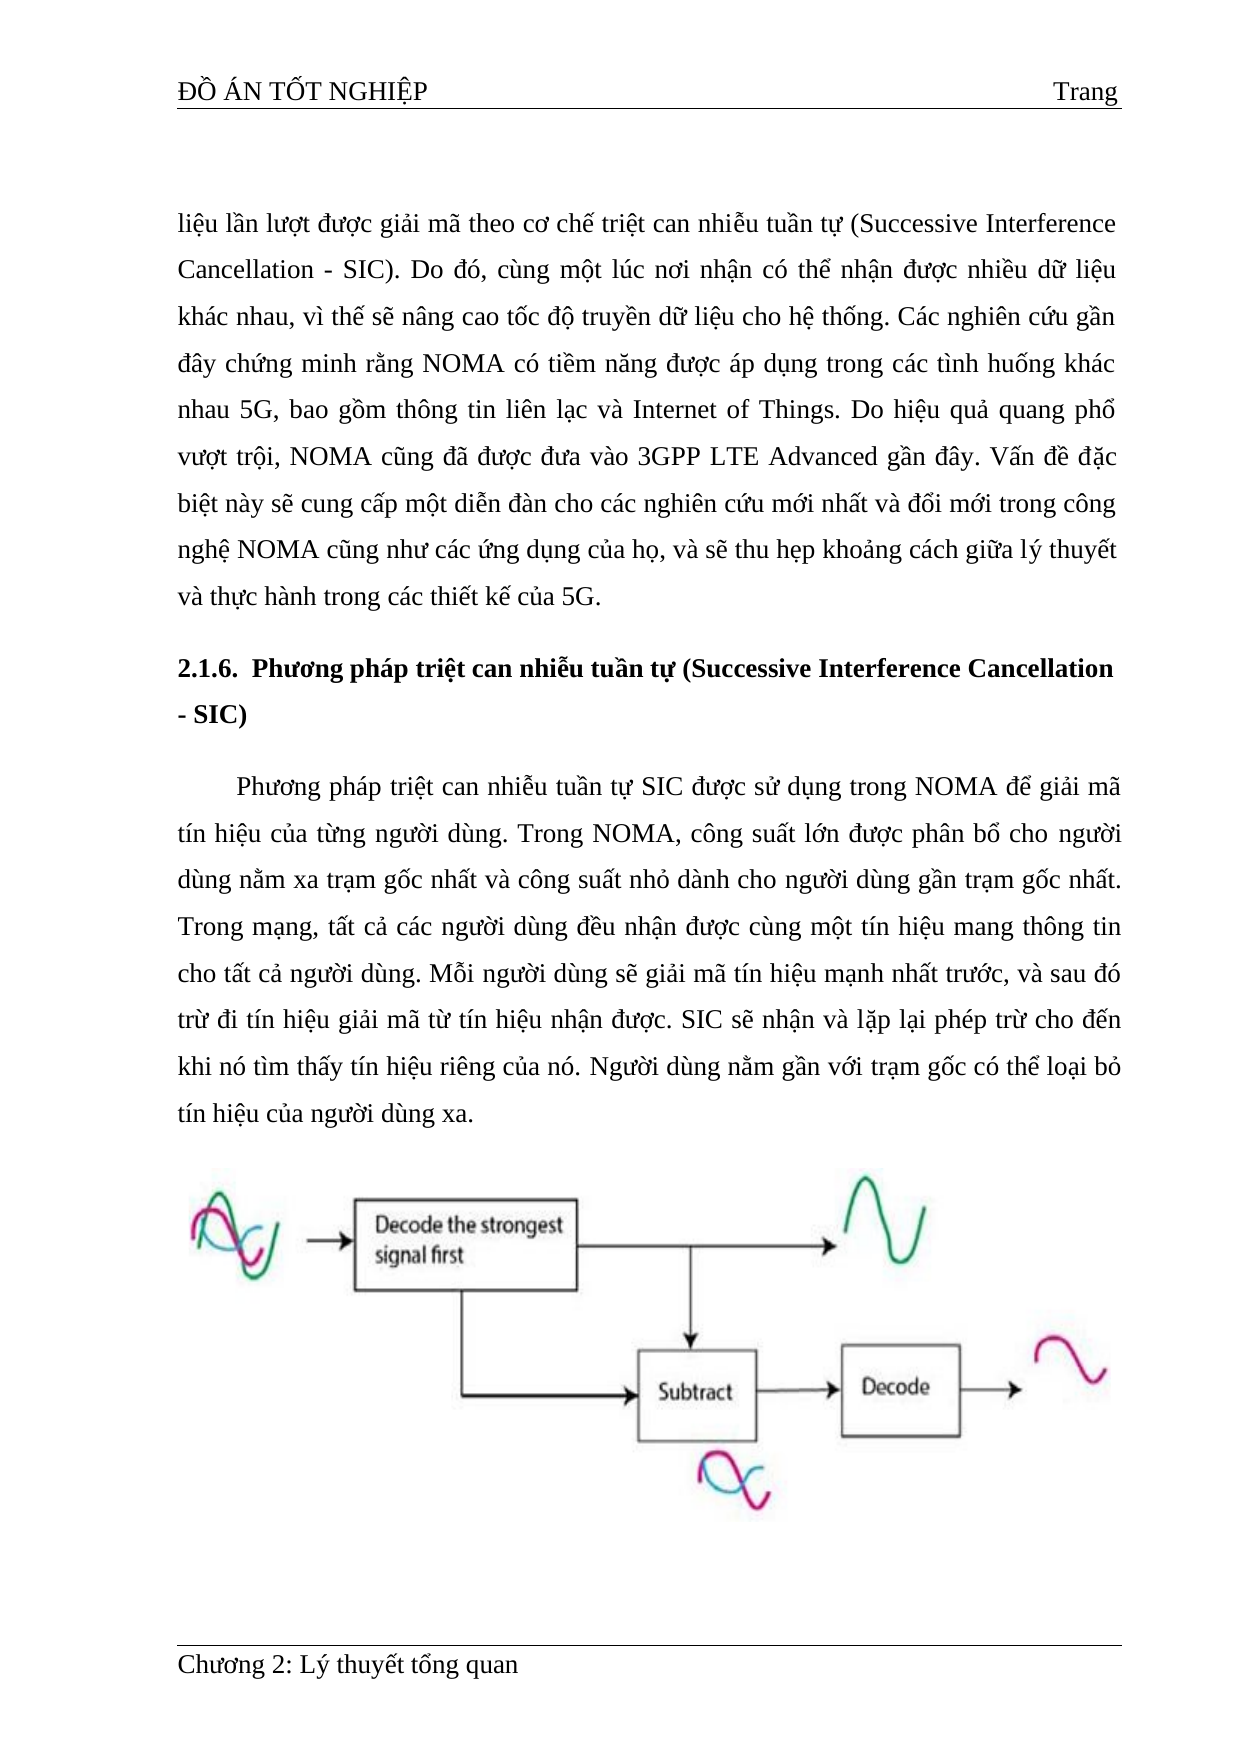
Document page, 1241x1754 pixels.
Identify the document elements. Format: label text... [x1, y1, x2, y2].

text 2.1.6. Phương pháp triệt can nhiễu tuần tự (Successive Interference Cancellation - SIC) [177, 652, 1122, 729]
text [177, 207, 1117, 611]
picture [188, 1168, 1111, 1522]
text Phương pháp triệt can nhiễu tuần tự SIC được sử dụng trong NOMA để giải mã tín hiệu của từng người dùng. Trong NOMA, công suất lớn được phân bổ cho người dùng nằm xa trạm gốc nhất và công suất nhỏ dành cho người dùng gần trạm gốc nhất. Trong mạng, tất cả các người dùng đều nhận được cùng một tín hiệu mang thông tin cho tất cả người dùng. Mỗi người dùng sẽ giải mã tín hiệu mạnh nhất trước, và sau đó trừ đi tín hiệu giải mã từ tín hiệu nhận được. SIC sẽ nhận và lặp lại phép trừ cho đến khi nó tìm thấy tín hiệu riêng của nó. Người dùng nằm gần với trạm gốc có thể loại bỏ tín hiệu của người dùng xa. [177, 770, 1122, 1128]
